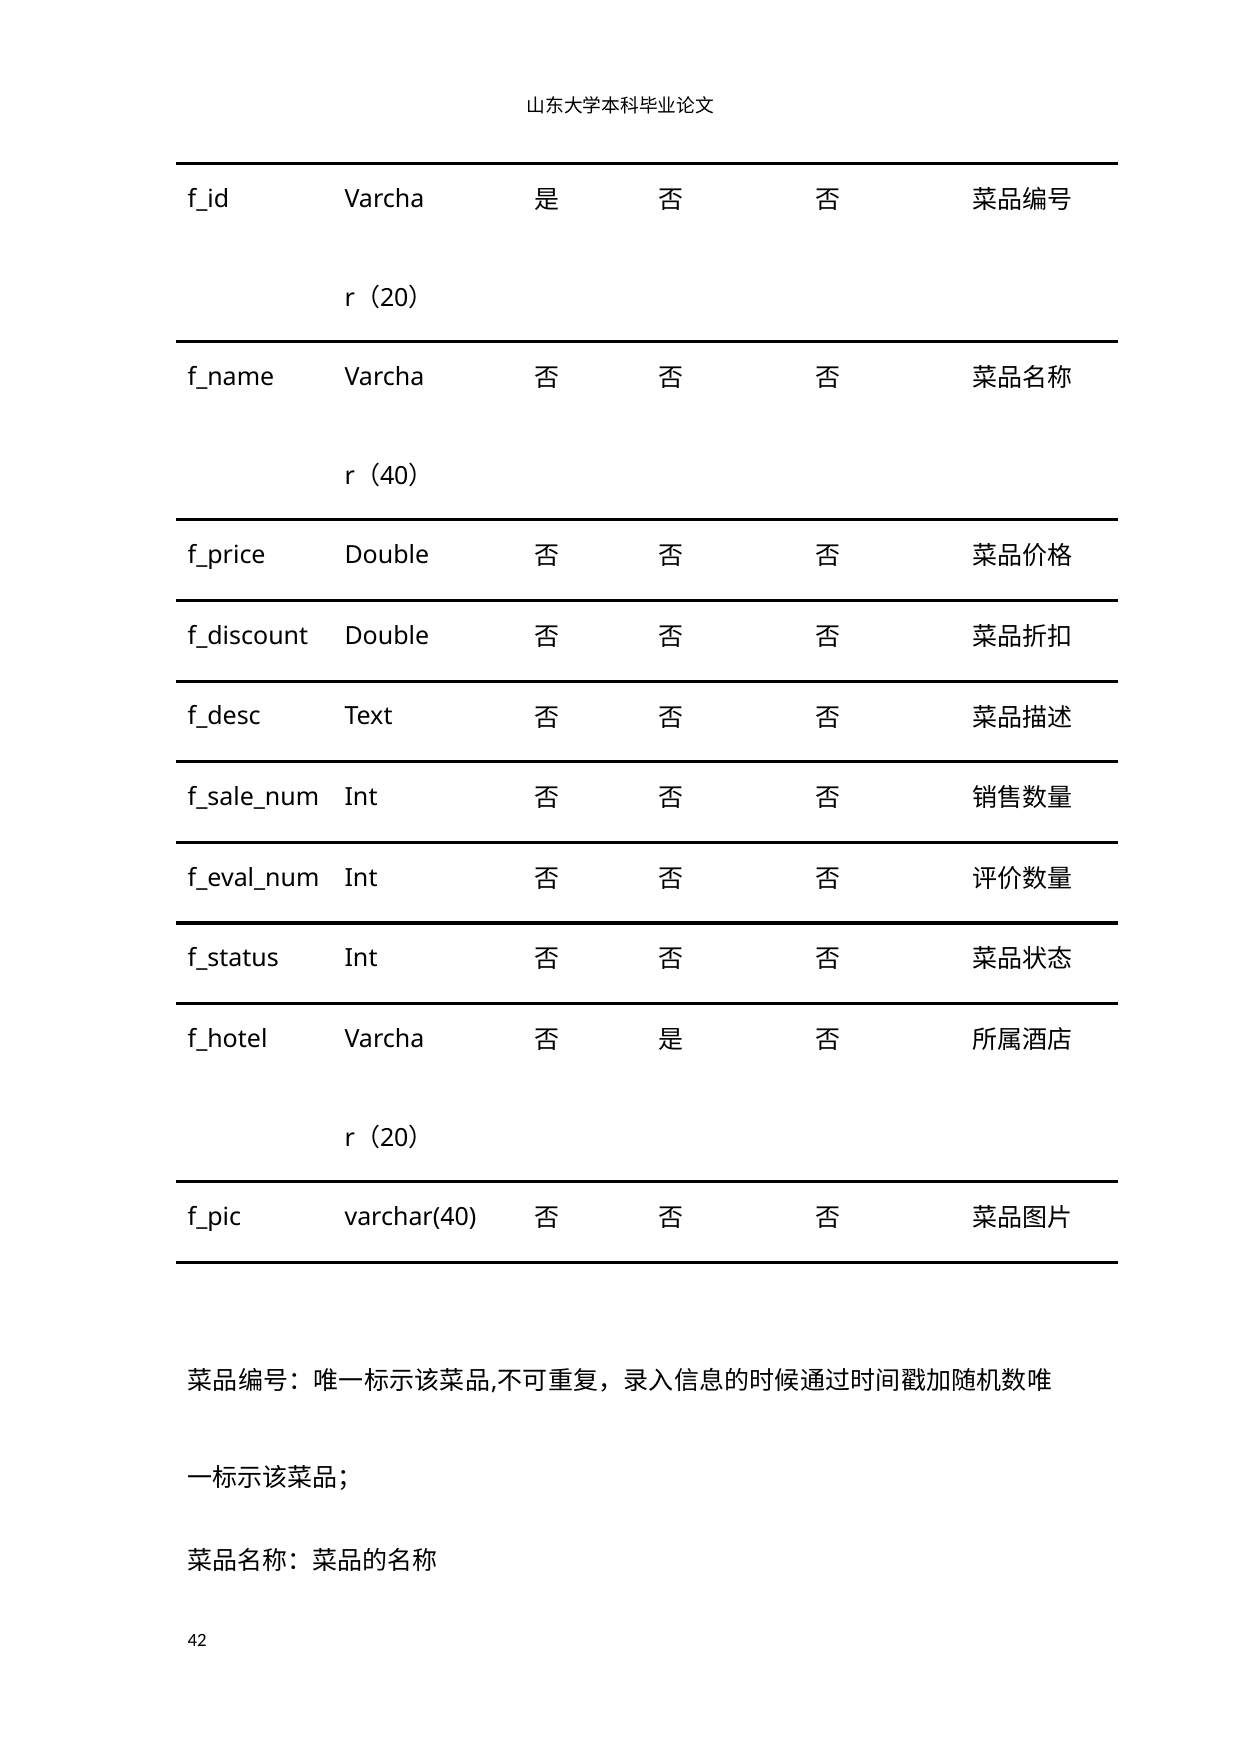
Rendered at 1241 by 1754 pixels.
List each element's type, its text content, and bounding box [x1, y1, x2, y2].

table_cell f_status [176, 925, 333, 1002]
table_cell 否 [523, 683, 647, 760]
table_cell 否 [804, 165, 961, 340]
table_cell 否 [804, 683, 961, 760]
table_cell f_eval_num [176, 844, 333, 921]
table_cell 是 [523, 165, 647, 340]
table_cell 否 [647, 343, 804, 518]
table_cell varchar(40) [333, 1183, 523, 1261]
table_cell 否 [523, 844, 647, 921]
table_cell 菜品描述 [961, 683, 1118, 760]
table_cell Int [333, 925, 523, 1002]
table_cell 否 [523, 925, 647, 1002]
table_cell 否 [647, 683, 804, 760]
table_cell Text [333, 683, 523, 760]
table_cell 菜品图片 [961, 1183, 1118, 1261]
table_cell 菜品状态 [961, 925, 1118, 1002]
table_cell f_desc [176, 683, 333, 760]
table_cell 否 [804, 521, 961, 599]
table_cell 否 [523, 763, 647, 841]
table_cell f_hotel [176, 1005, 333, 1180]
table_cell 菜品编号 [961, 165, 1118, 340]
table_cell 否 [647, 844, 804, 921]
table_cell f_id [176, 165, 333, 340]
text 菜品名称：菜品的名称 [187, 1526, 1053, 1591]
table_cell f_sale_num [176, 763, 333, 841]
table_cell 否 [804, 602, 961, 679]
table_cell 否 [523, 343, 647, 518]
table_cell 否 [804, 763, 961, 841]
table_cell f_discount [176, 602, 333, 679]
table_cell 销售数量 [961, 763, 1118, 841]
table_cell Double [333, 521, 523, 599]
table_cell Int [333, 844, 523, 921]
table_cell 否 [804, 925, 961, 1002]
table_cell 否 [647, 925, 804, 1002]
table_cell 所属酒店 [961, 1005, 1118, 1180]
table_cell 否 [804, 844, 961, 921]
table_cell 否 [523, 521, 647, 599]
table_cell 评价数量 [961, 844, 1118, 921]
table_cell Double [333, 602, 523, 679]
table_cell 否 [523, 1005, 647, 1180]
table_cell Varchar（40） [333, 343, 523, 518]
table_cell 否 [647, 602, 804, 679]
text 菜品编号：唯一标示该菜品,不可重复，录入信息的时候通过时间戳加随机数唯一标示该菜品； [187, 1346, 1053, 1508]
table_cell 是 [647, 1005, 804, 1180]
table_cell 菜品折扣 [961, 602, 1118, 679]
table_cell 否 [523, 1183, 647, 1261]
table_cell 否 [804, 343, 961, 518]
table_cell 否 [647, 1183, 804, 1261]
table_cell f_price [176, 521, 333, 599]
table_cell 菜品名称 [961, 343, 1118, 518]
table_cell 否 [647, 165, 804, 340]
table_cell 否 [647, 763, 804, 841]
table_cell Varchar（20） [333, 165, 523, 340]
table_cell 否 [523, 602, 647, 679]
table_cell Int [333, 763, 523, 841]
table_cell 菜品价格 [961, 521, 1118, 599]
table_cell Varchar（20） [333, 1005, 523, 1180]
table_cell f_pic [176, 1183, 333, 1261]
table_cell 否 [647, 521, 804, 599]
table_cell f_name [176, 343, 333, 518]
table_cell 否 [804, 1183, 961, 1261]
table_cell 否 [804, 1005, 961, 1180]
